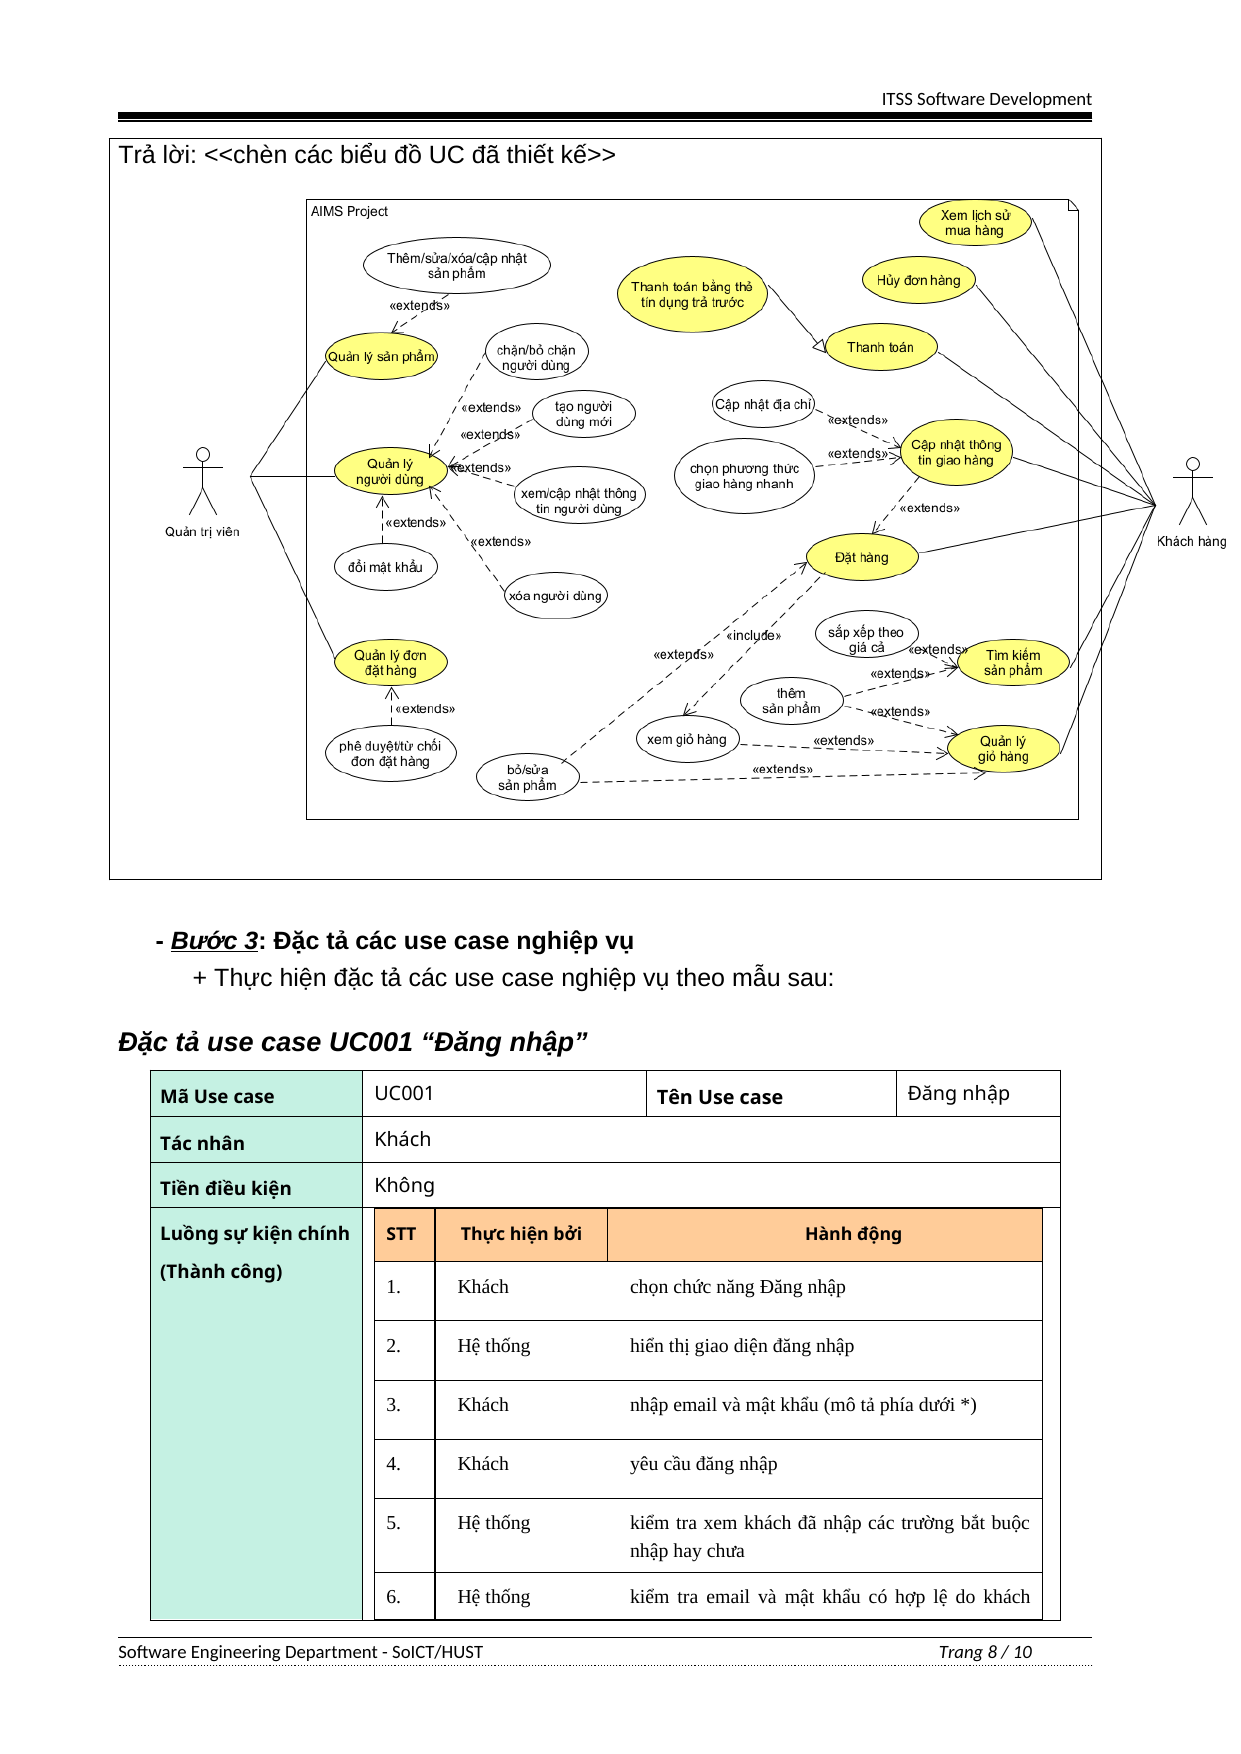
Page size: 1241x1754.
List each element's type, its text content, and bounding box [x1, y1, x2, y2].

table_cell Khách [363, 1117, 1060, 1162]
table_header UC001 [363, 1071, 646, 1116]
table_cell [375, 1381, 434, 1439]
table_cell Tiền điều kiện [151, 1163, 362, 1207]
table_cell Không [363, 1163, 1060, 1207]
table_cell [375, 1321, 434, 1380]
text + Thực hiện đặc tả các use case nghiệp vụ theo mẫu sau: [155, 963, 1092, 992]
table_cell Luồng sự kiện chính (Thành công) [151, 1208, 362, 1619]
table_cell [363, 1208, 374, 1619]
table_cell [1043, 1208, 1060, 1619]
table_header Mã Use case [151, 1071, 362, 1116]
table_cell [436, 1573, 1042, 1619]
table_cell [375, 1440, 434, 1498]
table_header Tên Use case [647, 1071, 896, 1116]
table_header Đăng nhập [897, 1071, 1060, 1116]
list Đặc tả use case UC001 “Đăng nhập” [118, 1026, 1092, 1057]
table_cell [436, 1381, 1042, 1439]
table_cell [436, 1262, 1042, 1320]
table_cell [375, 1573, 434, 1619]
table_cell [436, 1321, 1042, 1380]
text Trả lời: <<chèn các biểu đồ UC đã thiết kế>> [110, 139, 1101, 838]
text - Bước 3: Đặc tả các use case nghiệp vụ [155, 926, 1092, 955]
table_cell [436, 1440, 1042, 1498]
table_cell [375, 1499, 434, 1572]
table_cell Tác nhân [151, 1117, 362, 1162]
table_cell [436, 1499, 1042, 1572]
table_cell [375, 1262, 434, 1320]
